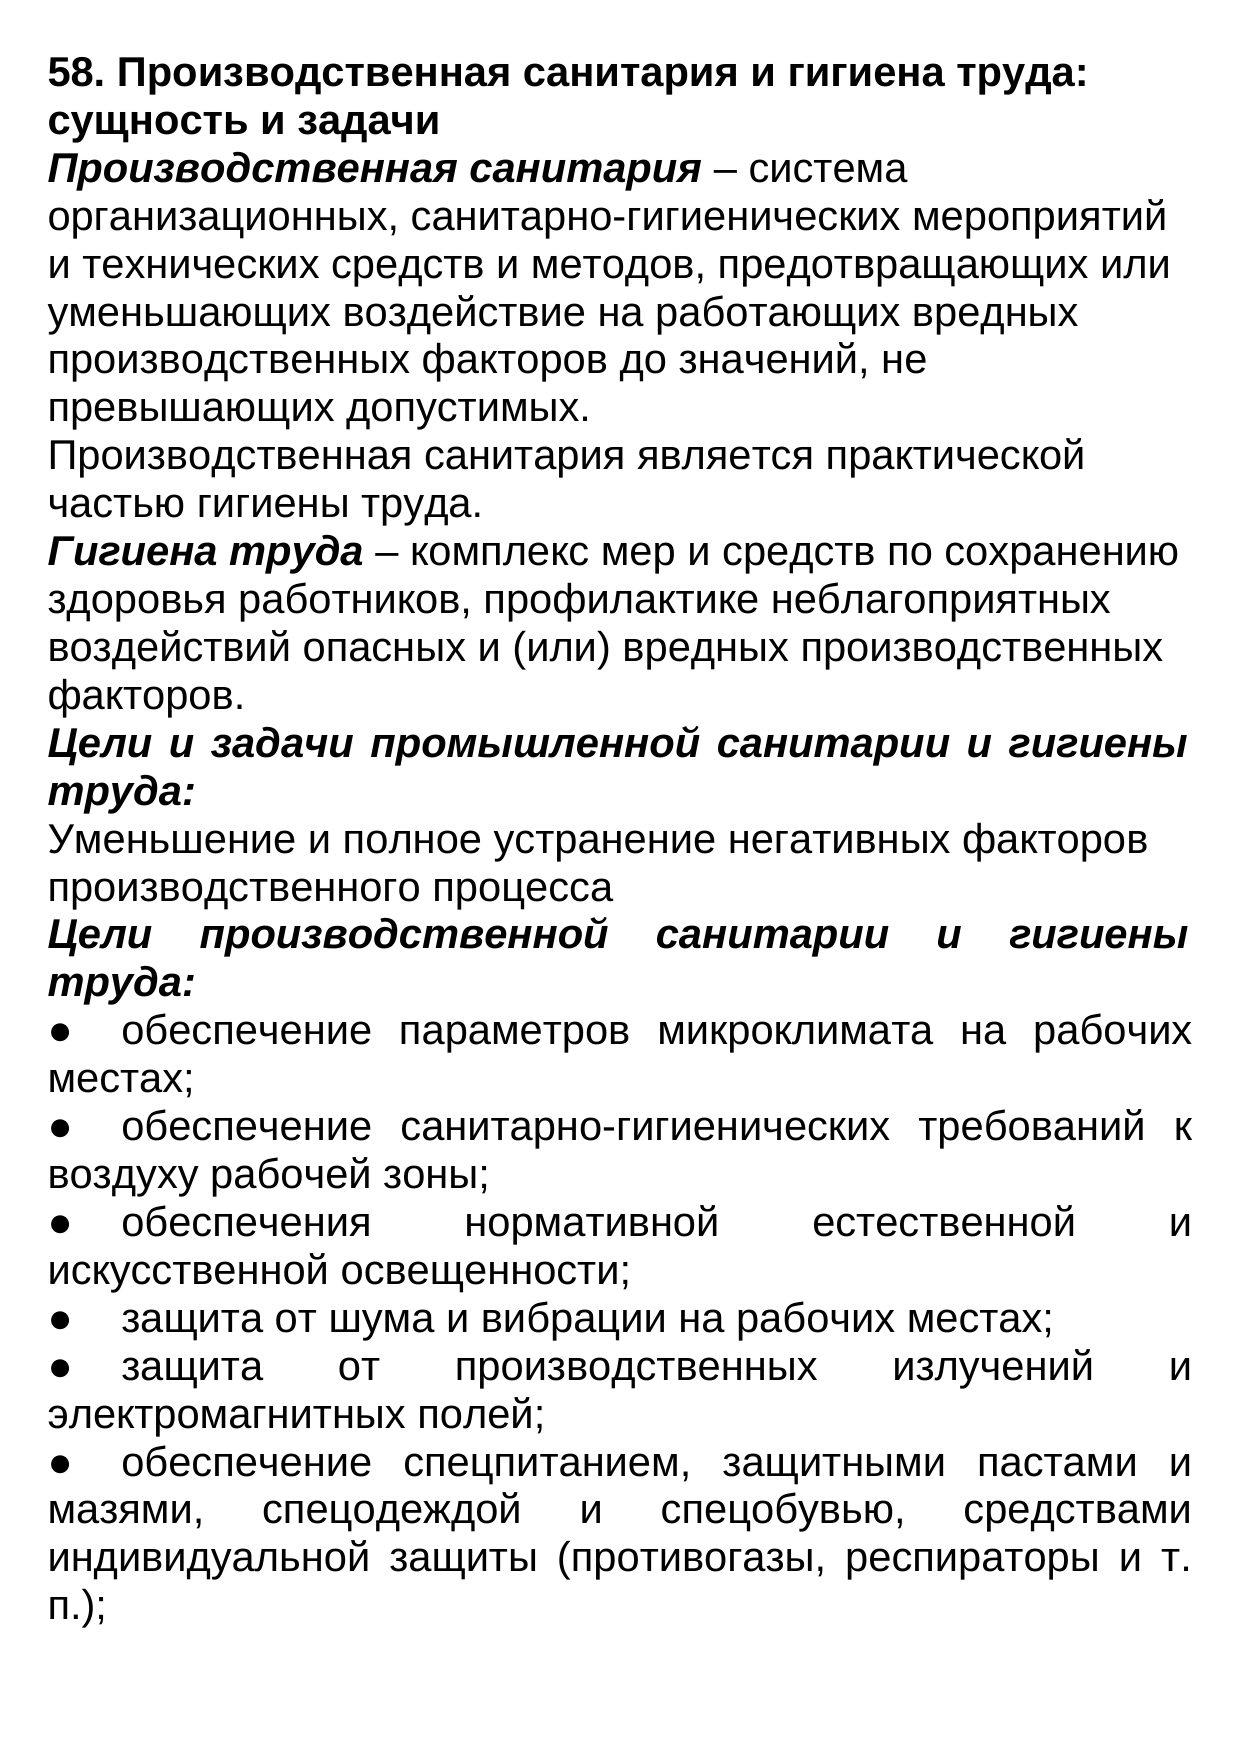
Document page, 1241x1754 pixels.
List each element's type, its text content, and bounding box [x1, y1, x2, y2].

list обеспечения нормативной естественной и искусственной освещенности; [47, 1197, 1193, 1293]
subtitle Цели и задачи промышленной санитарии и гигиены труда: [47, 718, 1193, 814]
list обеспечение параметров микроклимата на рабочих местах; [47, 1006, 1193, 1101]
list защита от производственных излучений и электромагнитных полей; [47, 1341, 1193, 1437]
list обеспечение спецпитанием, защитными пастами и мазями, спецодеждой и спецобувью, средствами индивидуальной защиты (противогазы, респираторы и т. п.); [47, 1437, 1193, 1628]
text 58. Производственная санитария и гигиена труда: сущность и задачи [47, 47, 1193, 143]
text Производственная санитария является практической частью гигиены труда. [47, 431, 1193, 526]
text Гигиена труда – комплекс мер и средств по сохранению здоровья работников, профилактике неблагоприятных воздействий опасных и (или) вредных производственных факторов. [47, 526, 1193, 718]
text Производственная санитария – система организационных, санитарно-гигиенических мероприятий и технических средств и методов, предотвращающих или уменьшающих воздействие на работающих вредных производственных факторов до значений, не превышающих допустимых. [47, 143, 1193, 431]
list защита от шума и вибрации на рабочих местах; [47, 1293, 1193, 1341]
text Уменьшение и полное устранение негативных факторов производственного процесса [47, 814, 1193, 910]
subtitle Цели производственной санитарии и гигиены труда: [47, 910, 1193, 1006]
list обеспечение санитарно-гигиенических требований к воздуху рабочей зоны; [47, 1101, 1193, 1197]
